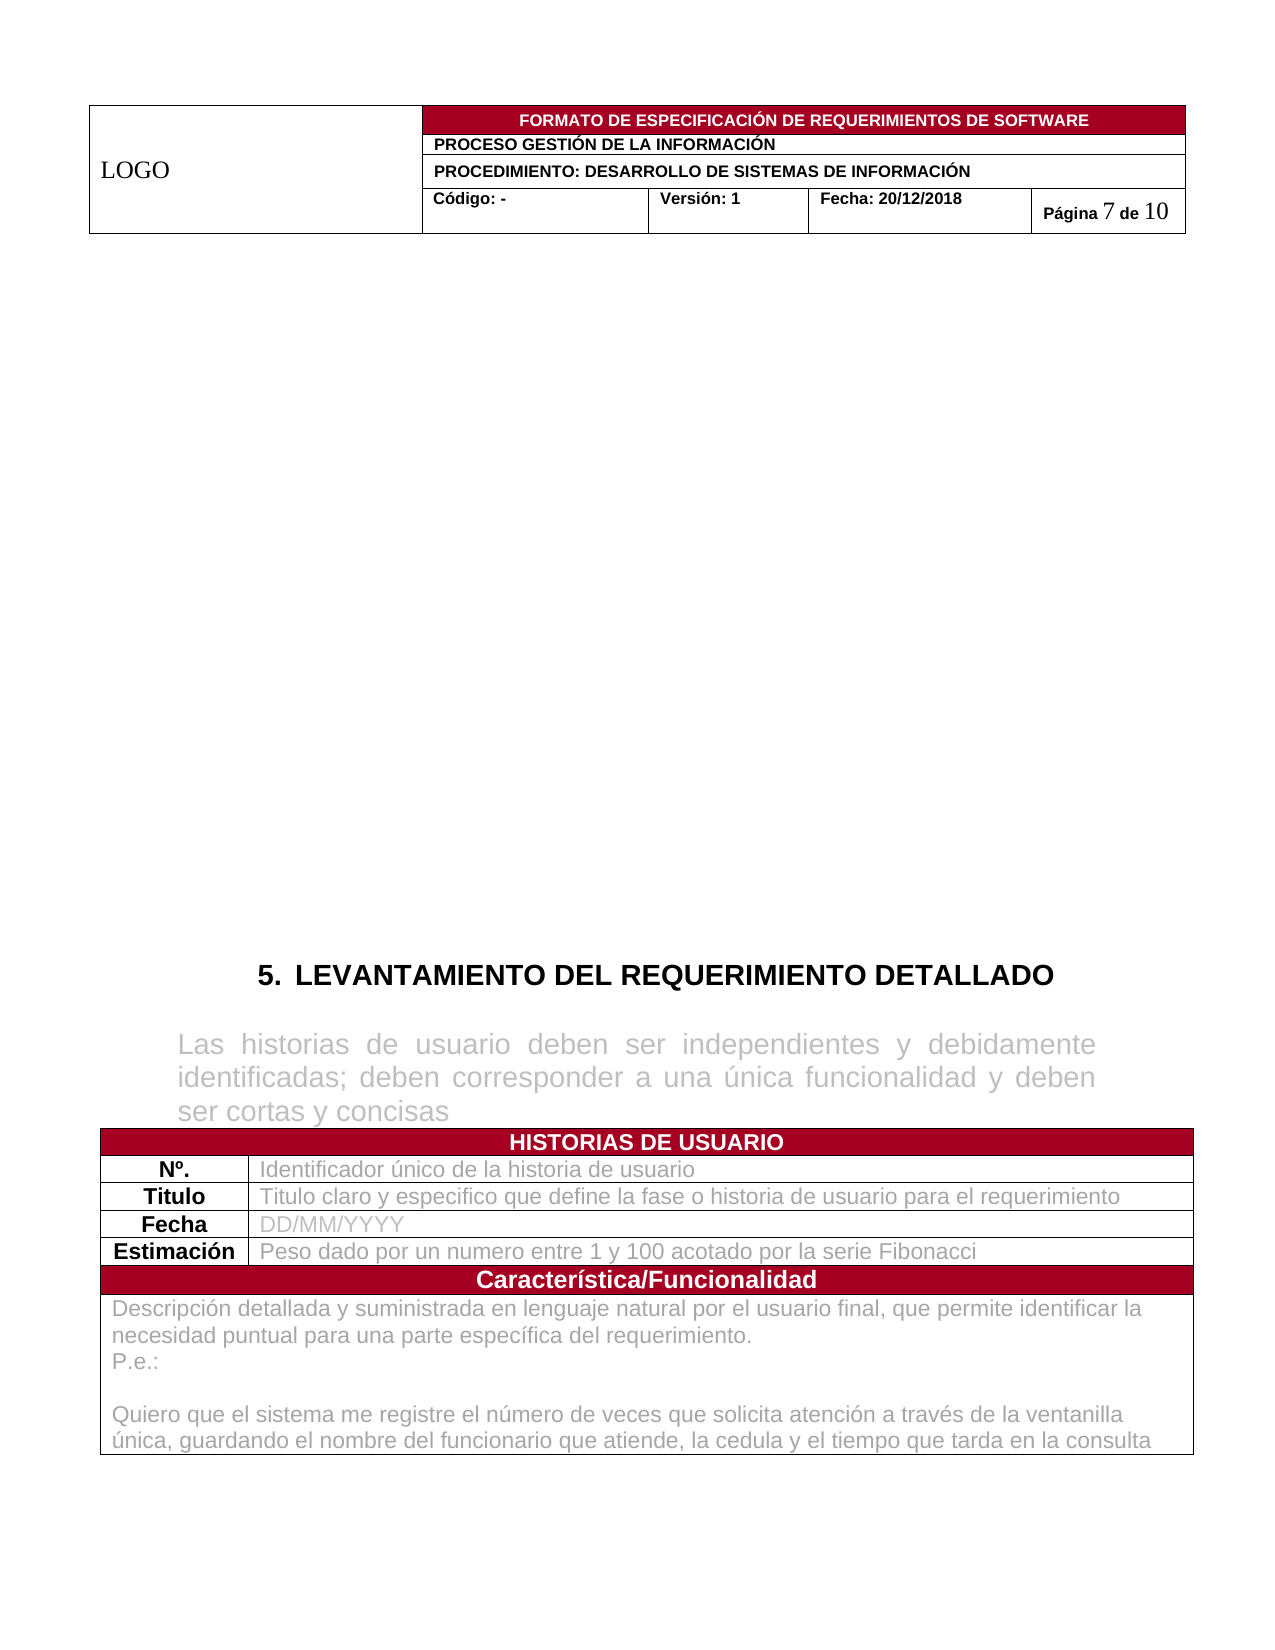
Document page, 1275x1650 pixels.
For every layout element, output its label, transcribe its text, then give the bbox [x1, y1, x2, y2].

table_cell Titulo claro y especifico que define la fase o historia de usuario para el requerimiento [249, 1183, 1193, 1210]
table_cell Titulo [101, 1183, 248, 1210]
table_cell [101, 1295, 1193, 1453]
table_cell Nº. [101, 1156, 248, 1182]
table_cell Identificador único de la historia de usuario [249, 1156, 1193, 1182]
list LEVANTAMIENTO DEL REQUERIMIENTO DETALLADO [215, 958, 1098, 992]
table_cell Característica/Funcionalidad [101, 1266, 1193, 1294]
table_cell Peso dado por un numero entre 1 y 100 acotado por la serie Fibonacci [249, 1238, 1193, 1264]
text Las historias de usuario deben ser independientes y debidamente identificadas; deben corresponder a una única funcionalidad y deben ser cortas y concisas [177, 1027, 1098, 1127]
table_cell DD/MM/YYYY [249, 1211, 1193, 1237]
table_cell Estimación [101, 1238, 248, 1264]
table_header HISTORIAS DE USUARIO [101, 1129, 1193, 1155]
table_cell Fecha [101, 1211, 248, 1237]
